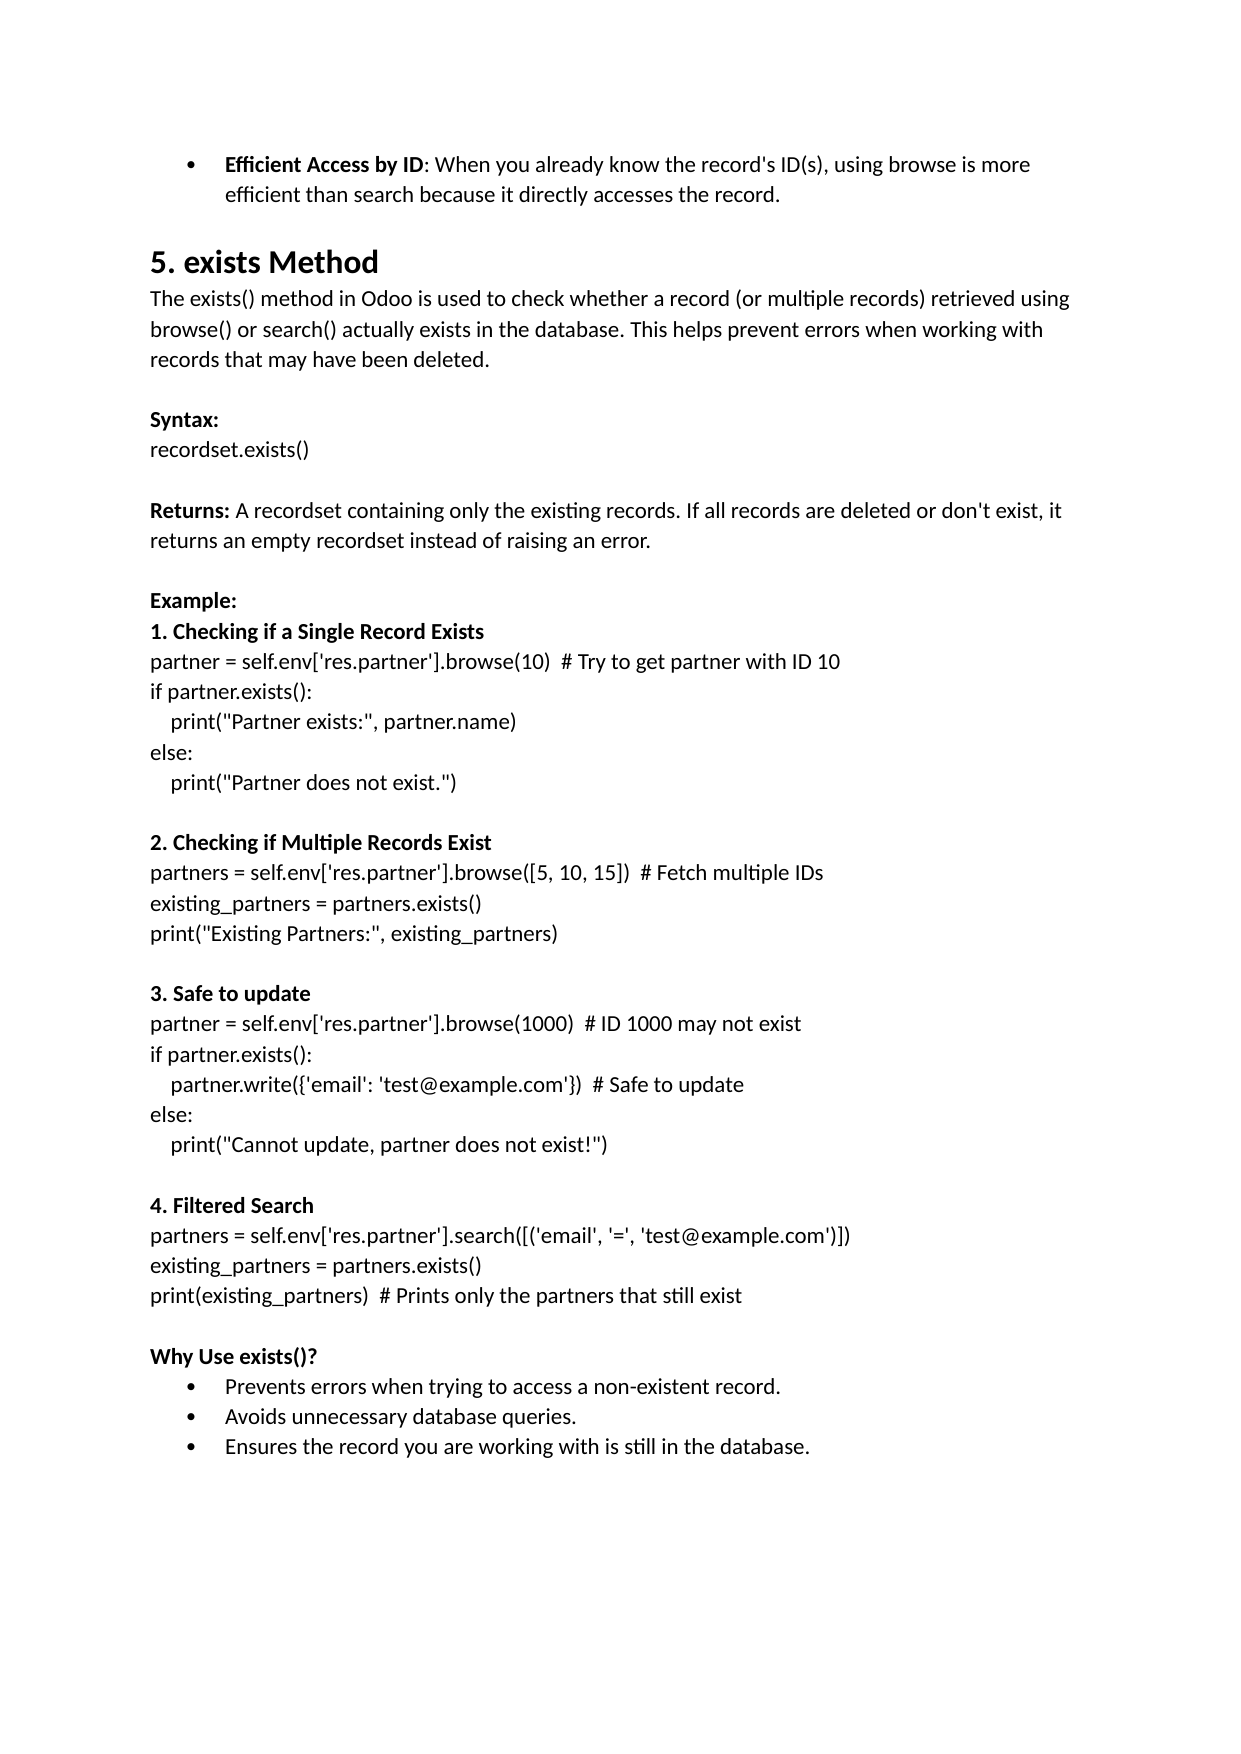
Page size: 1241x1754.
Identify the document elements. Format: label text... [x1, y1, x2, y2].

text partner.write({'email': 'test@example.com'}) # Safe to update [150, 1070, 1090, 1098]
text Returns: A recordset containing only the existing records. If all records are deleted or don't exist, it returns an empty recordset instead of raising an error. [150, 496, 1090, 554]
text partner = self.env['res.partner'].browse(1000) # ID 1000 may not exist [150, 1009, 1090, 1038]
text print("Partner exists:", partner.name) [150, 707, 1090, 736]
text 3. Safe to update [150, 979, 1090, 1007]
text Example: [150, 587, 1090, 615]
text else: [150, 1100, 1090, 1128]
list Avoids unnecessary database queries. [187, 1402, 1090, 1430]
text 4. Filtered Search [150, 1191, 1090, 1219]
text Why Use exists()? [150, 1342, 1090, 1370]
text Syntax: [150, 405, 1090, 433]
text print("Cannot update, partner does not exist!") [150, 1130, 1090, 1158]
text 2. Checking if Multiple Records Exist [150, 828, 1090, 856]
text existing_partners = partners.exists() [150, 1251, 1090, 1279]
text existing_partners = partners.exists() [150, 889, 1090, 917]
text else: [150, 738, 1090, 766]
text recordset.exists() [150, 436, 1090, 464]
list Prevents errors when trying to access a non-existent record. [187, 1372, 1090, 1400]
text print(existing_partners) # Prints only the partners that still exist [150, 1281, 1090, 1309]
text 5. exists Method [150, 241, 1090, 281]
text The exists() method in Odoo is used to check whether a record (or multiple records) retrieved using browse() or search() actually exists in the database. This helps prevent errors when working with records that may have been deleted. [150, 284, 1090, 373]
text partners = self.env['res.partner'].browse([5, 10, 15]) # Fetch multiple IDs [150, 858, 1090, 887]
list Efficient Access by ID: When you already know the record's ID(s), using browse is more efficient than search because it directly accesses the record. [187, 150, 1090, 208]
text 1. Checking if a Single Record Exists [150, 617, 1090, 645]
list Ensures the record you are working with is still in the database. [187, 1432, 1090, 1461]
text if partner.exists(): [150, 677, 1090, 705]
text if partner.exists(): [150, 1040, 1090, 1068]
text print("Existing Partners:", existing_partners) [150, 919, 1090, 947]
text partner = self.env['res.partner'].browse(10) # Try to get partner with ID 10 [150, 647, 1090, 675]
text print("Partner does not exist.") [150, 768, 1090, 796]
text partners = self.env['res.partner'].search([('email', '=', 'test@example.com')]) [150, 1221, 1090, 1249]
